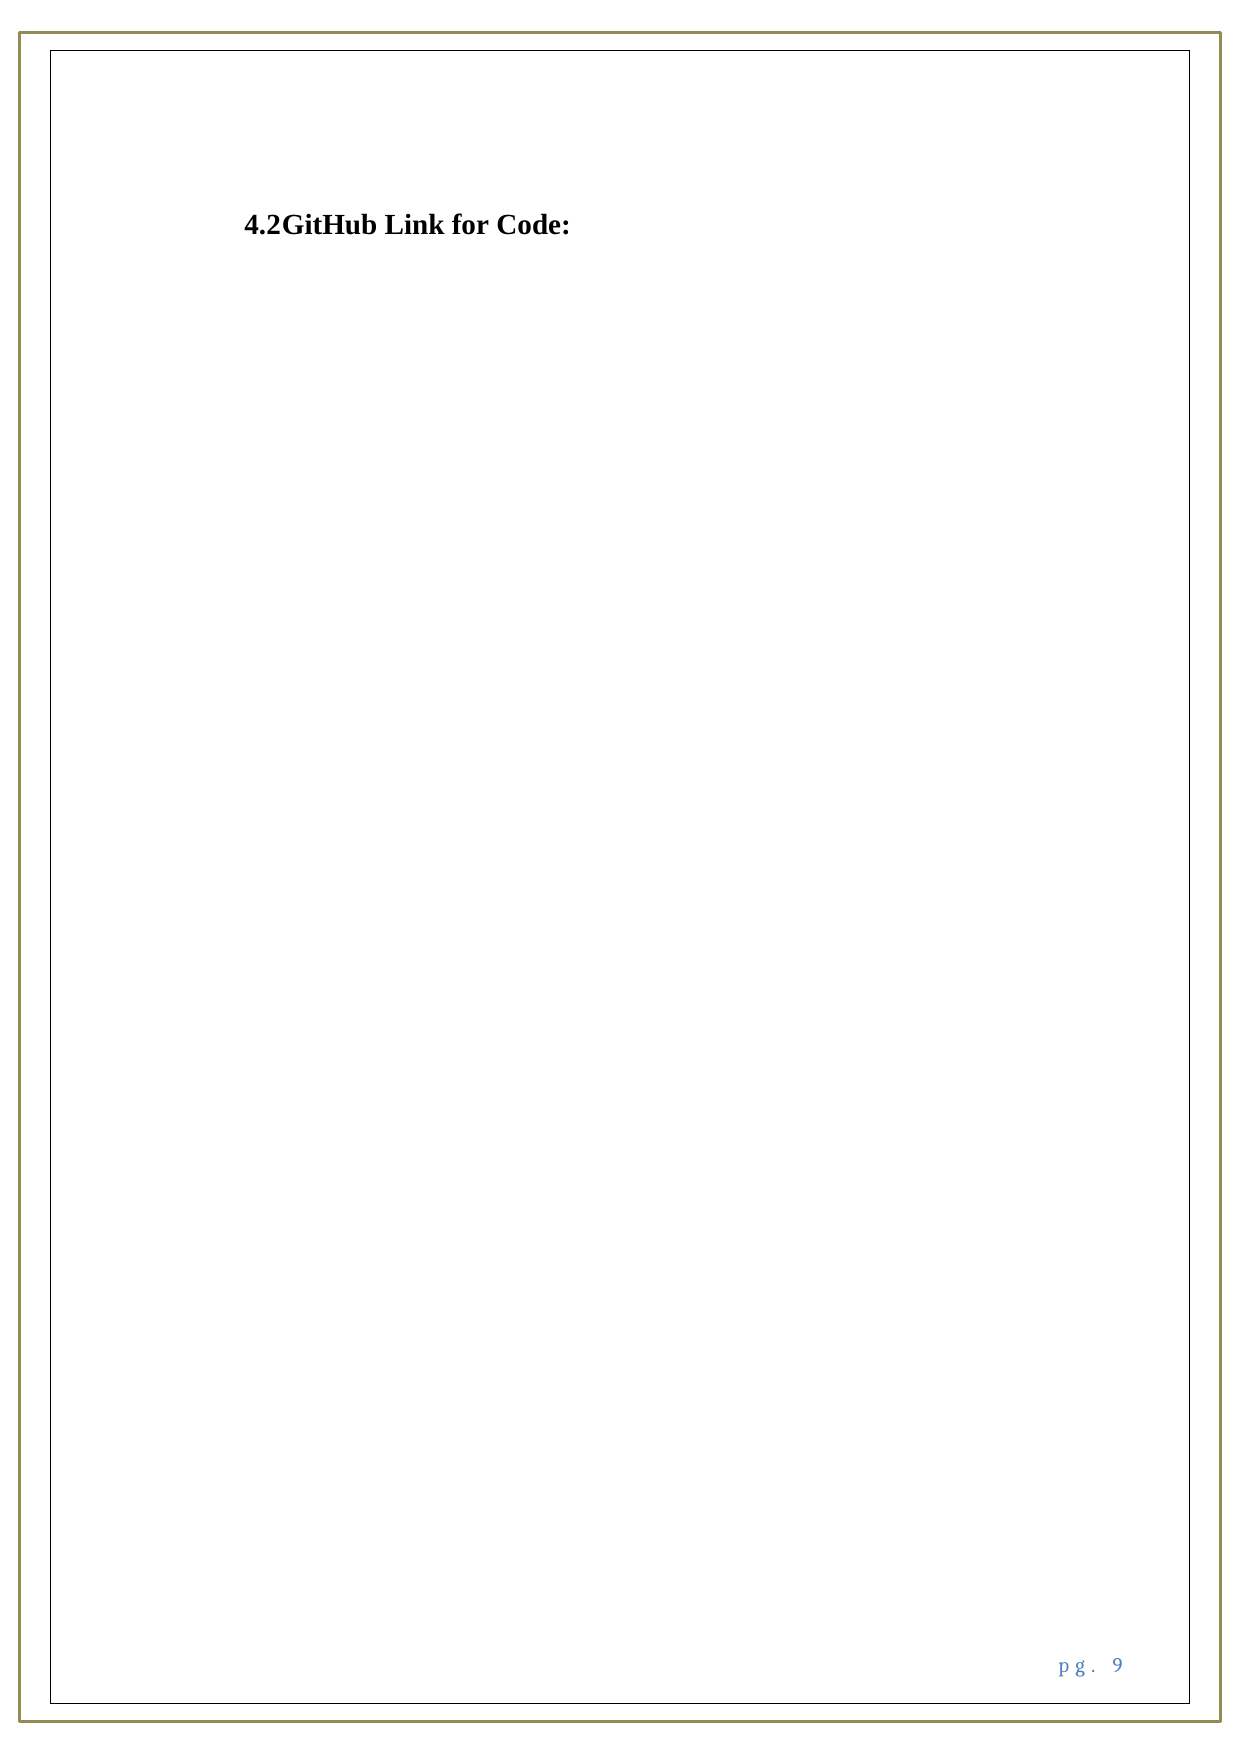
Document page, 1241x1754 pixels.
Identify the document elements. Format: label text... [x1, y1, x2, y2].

list GitHub Link for Code: [244, 207, 1122, 240]
